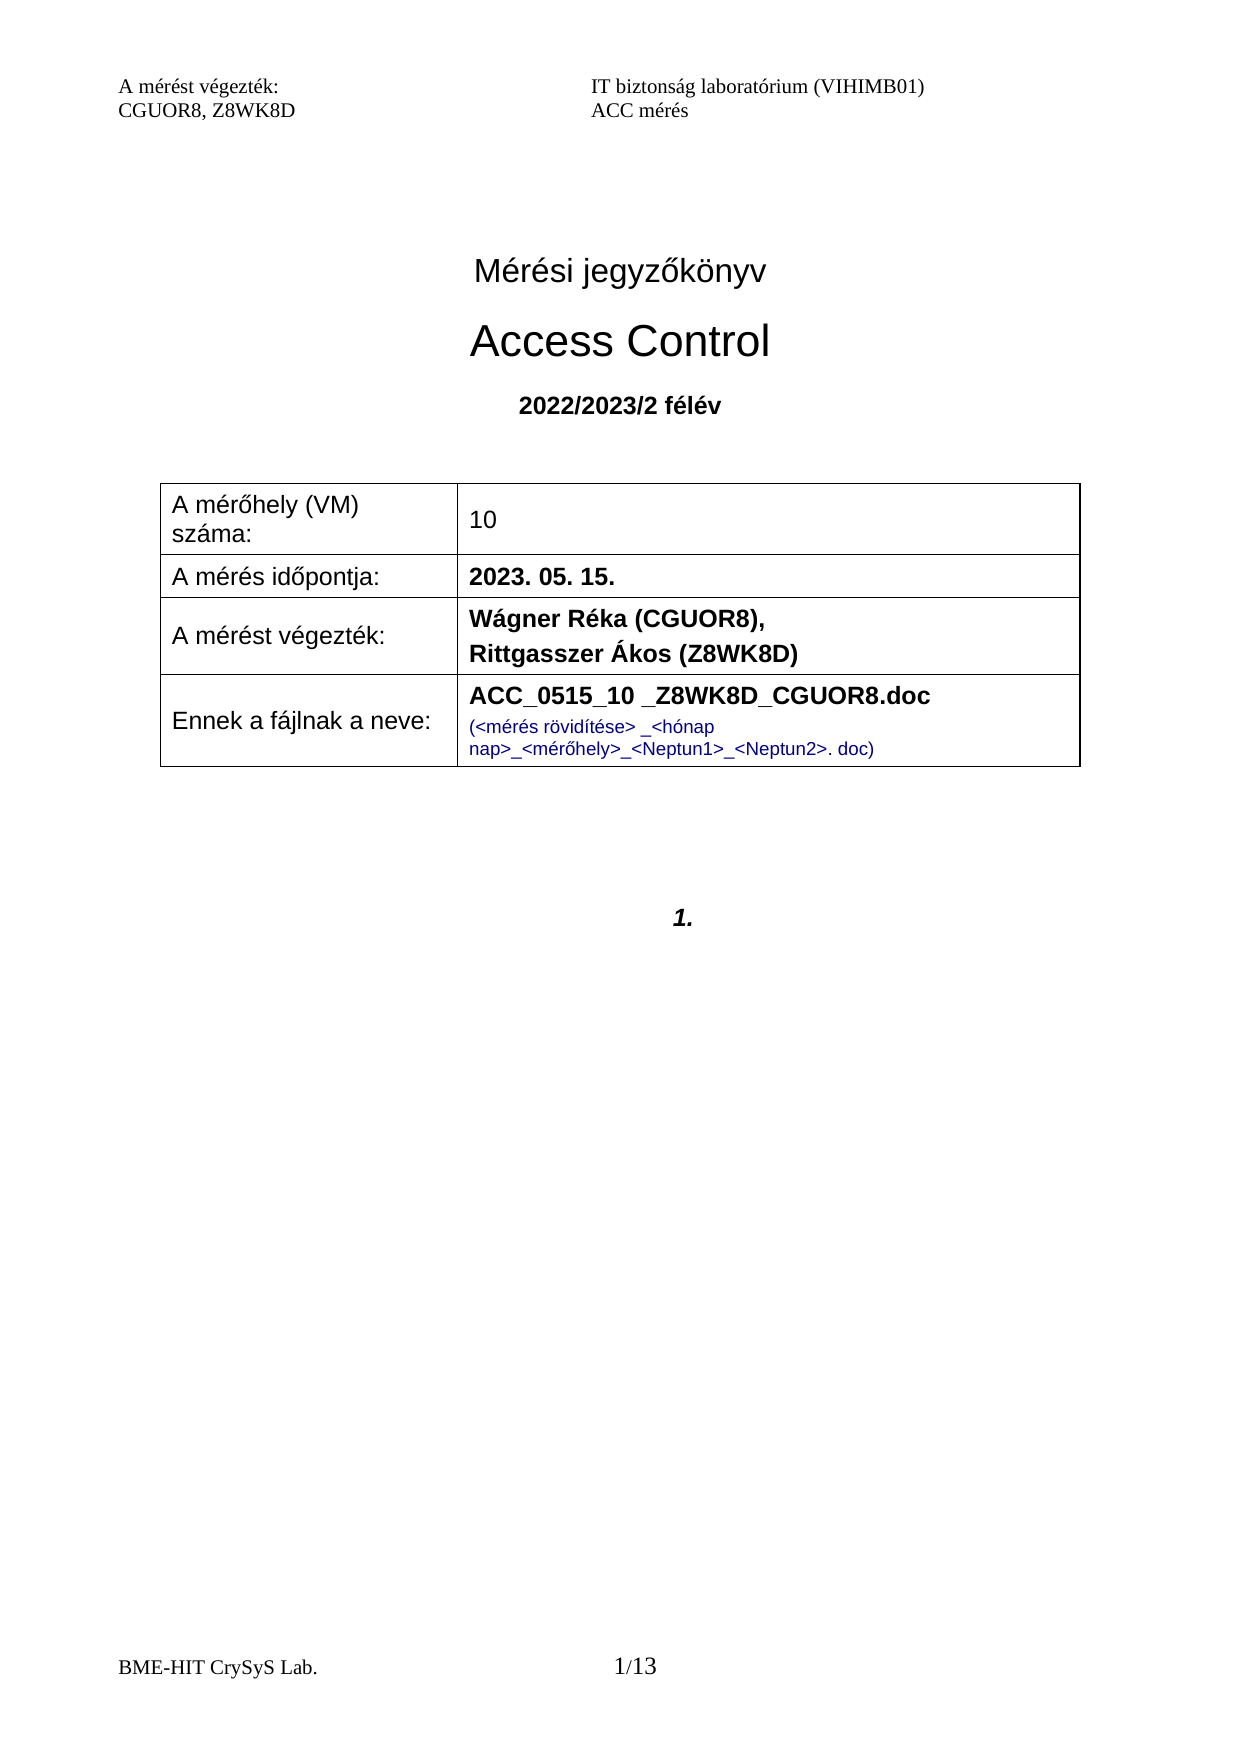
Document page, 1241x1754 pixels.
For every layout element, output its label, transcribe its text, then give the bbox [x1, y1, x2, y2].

table_cell ACC_0515_10 _Z8WK8D_CGUOR8.doc (<mérés rövidítése> _<hónap nap>_<mérőhely>_<Neptun1>_<Neptun2>. doc) [458, 675, 1079, 766]
table_header A mérőhely (VM) száma: [161, 484, 457, 554]
table_header 10 [458, 484, 1079, 554]
table_cell A mérést végezték: [161, 598, 457, 674]
subtitle 2022/2023/2 félév [118, 391, 1122, 419]
text Access Control [118, 314, 1122, 366]
table_cell Wágner Réka (CGUOR8), Rittgasszer Ákos (Z8WK8D) [458, 598, 1079, 674]
table_cell A mérés időpontja: [161, 555, 457, 597]
subtitle Mérési jegyzőkönyv [118, 251, 1122, 289]
table_cell Ennek a fájlnak a neve: [161, 675, 457, 766]
table_cell 2023. 05. 15. [458, 555, 1079, 597]
